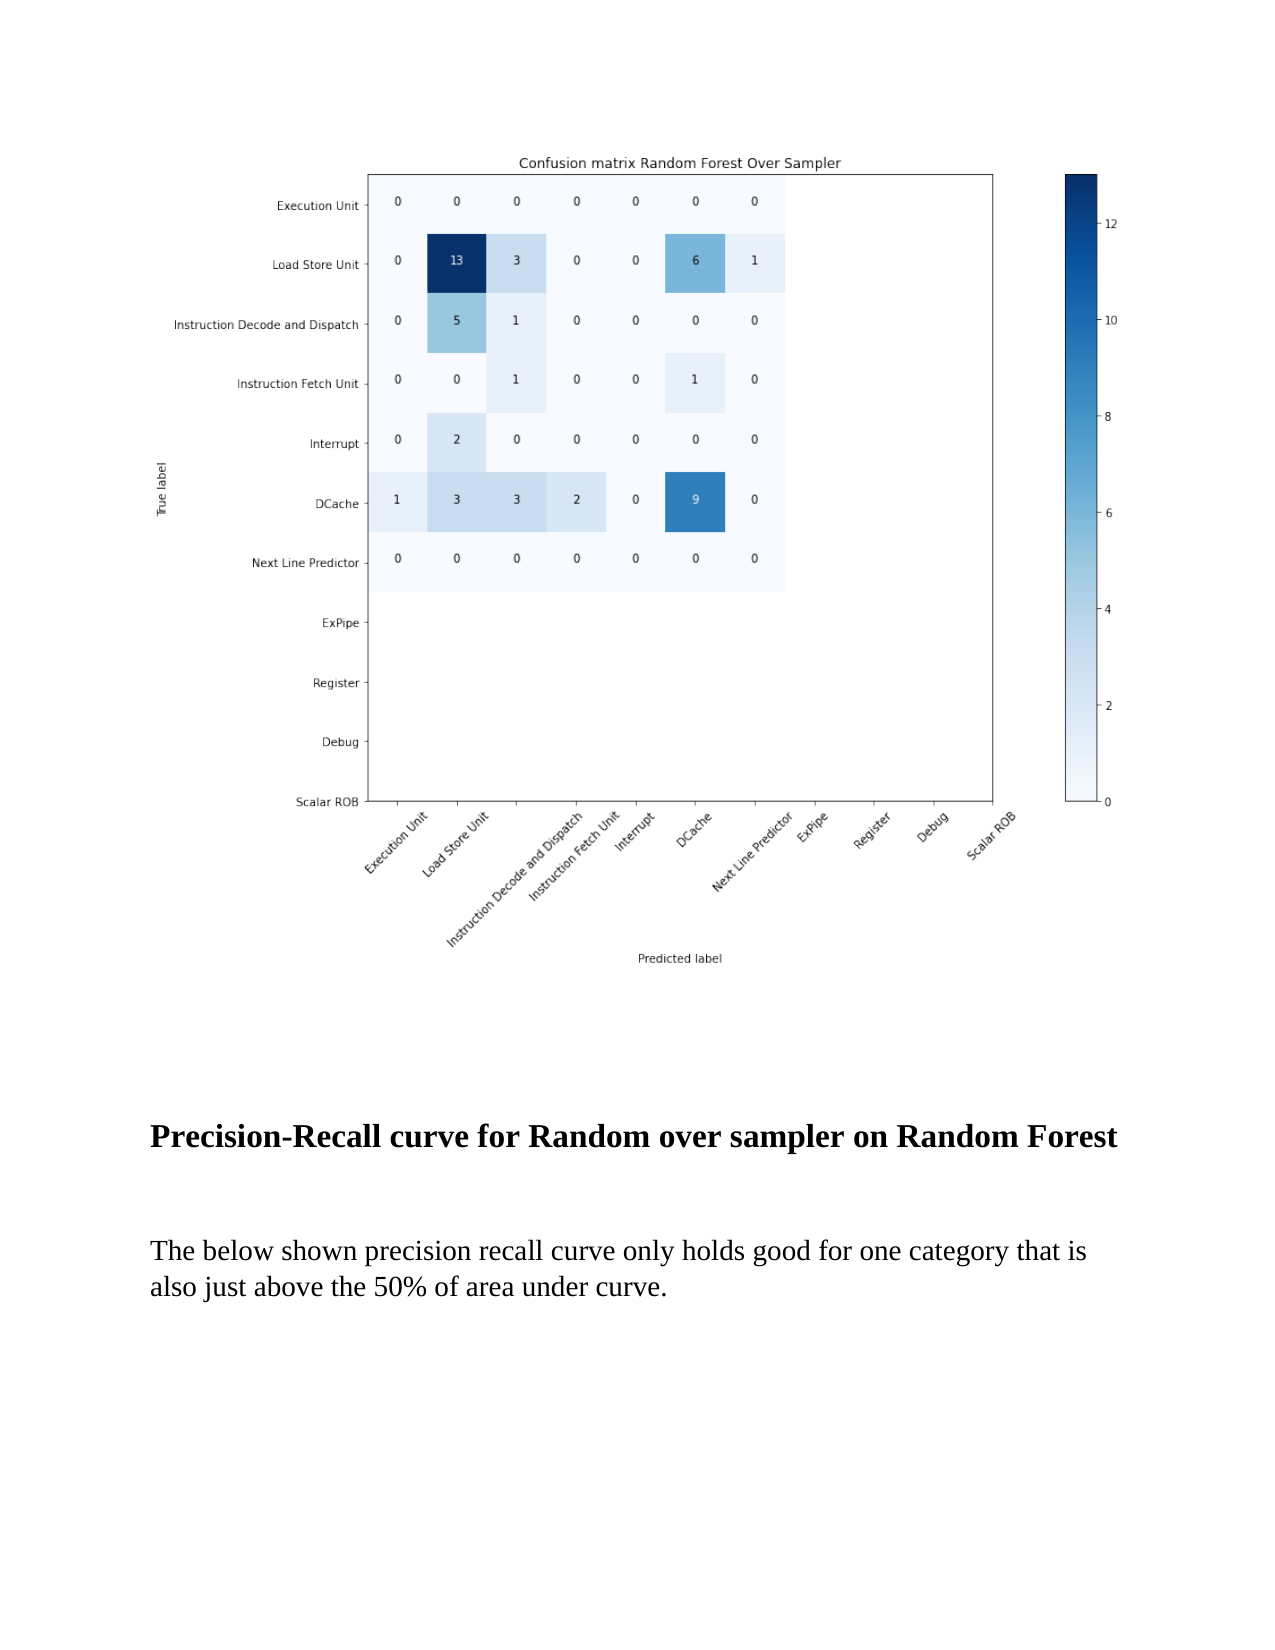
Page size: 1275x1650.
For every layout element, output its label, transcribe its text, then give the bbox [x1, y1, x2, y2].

text Precision-Recall curve for Random over sampler on Random Forest [150, 1117, 1125, 1155]
text The below shown precision recall curve only holds good for one category that is also just above the 50% of area under curve. [150, 1233, 1125, 1302]
picture [150, 150, 1125, 972]
